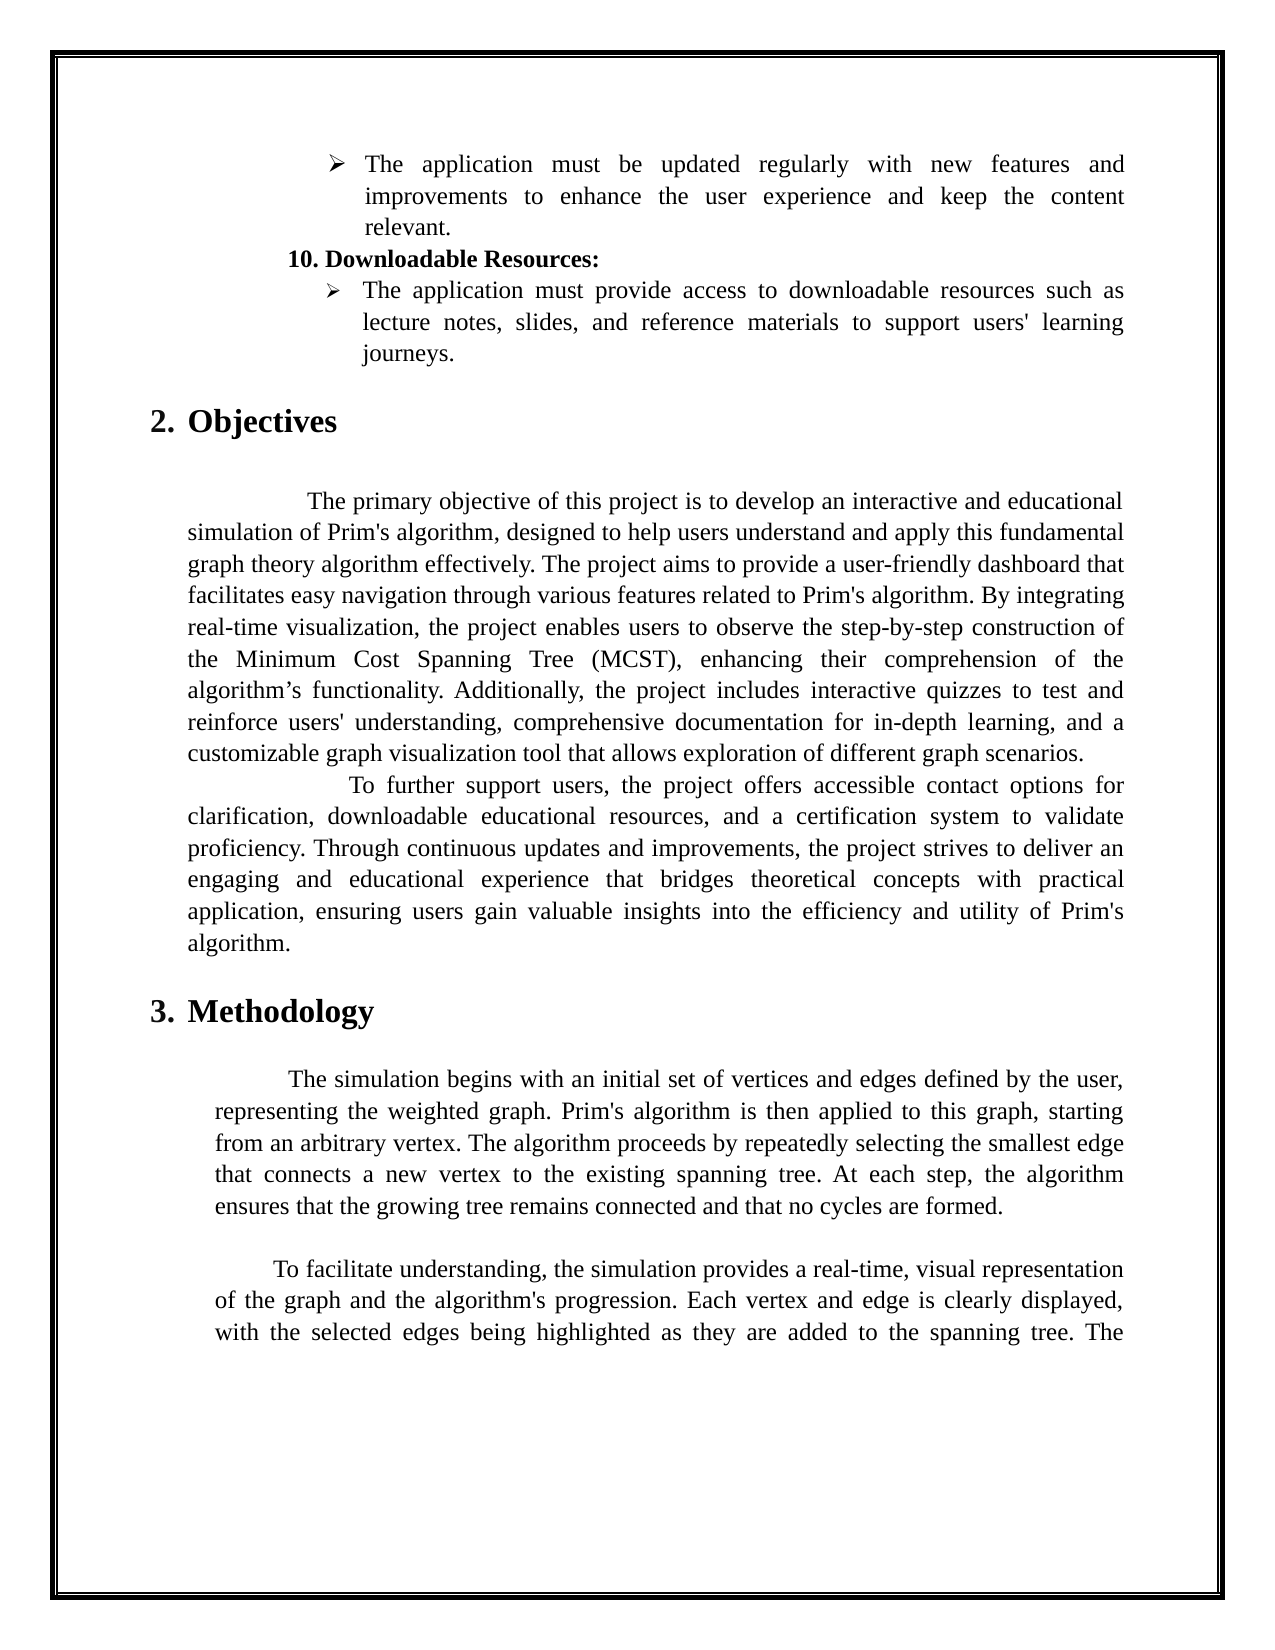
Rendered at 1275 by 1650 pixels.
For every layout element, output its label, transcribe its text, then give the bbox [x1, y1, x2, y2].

list Downloadable Resources: [287, 244, 1125, 273]
list Methodology [150, 991, 1125, 1029]
list The simulation begins with an initial set of vertices and edges defined by the user, representing the weighted graph. Prim's algorithm is then applied to this graph, starting from an arbitrary vertex. The algorithm proceeds by repeatedly selecting the smallest edge that connects a new vertex to the existing spanning tree. At each step, the algorithm ensures that the growing tree remains connected and that no cycles are formed. [214, 1033, 1125, 1219]
list The application must be updated regularly with new features and improvements to enhance the user experience and keep the content relevant. [327, 149, 1125, 241]
list The primary objective of this project is to develop an interactive and educational simulation of Prim's algorithm, designed to help users understand and apply this fundamental graph theory algorithm effectively. The project aims to provide a user-friendly dashboard that facilitates easy navigation through various features related to Prim's algorithm. By integrating real-time visualization, the project enables users to observe the step-by-step construction of the Minimum Cost Spanning Tree (MCST), enhancing their comprehension of the algorithm’s functionality. Additionally, the project includes interactive quizzes to test and reinforce users' understanding, comprehensive documentation for in-depth learning, and a customizable graph visualization tool that allows exploration of different graph scenarios. [187, 486, 1125, 767]
list Objectives [150, 402, 1125, 440]
list To further support users, the project offers accessible contact options for clarification, downloadable educational resources, and a certification system to validate proficiency. Through continuous updates and improvements, the project strives to deliver an engaging and educational experience that bridges theoretical concepts with practical application, ensuring users gain valuable insights into the efficiency and utility of Prim's algorithm. [187, 770, 1125, 956]
list The application must provide access to downloadable resources such as lecture notes, slides, and reference materials to support users' learning journeys. [325, 275, 1125, 367]
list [214, 1254, 1125, 1346]
